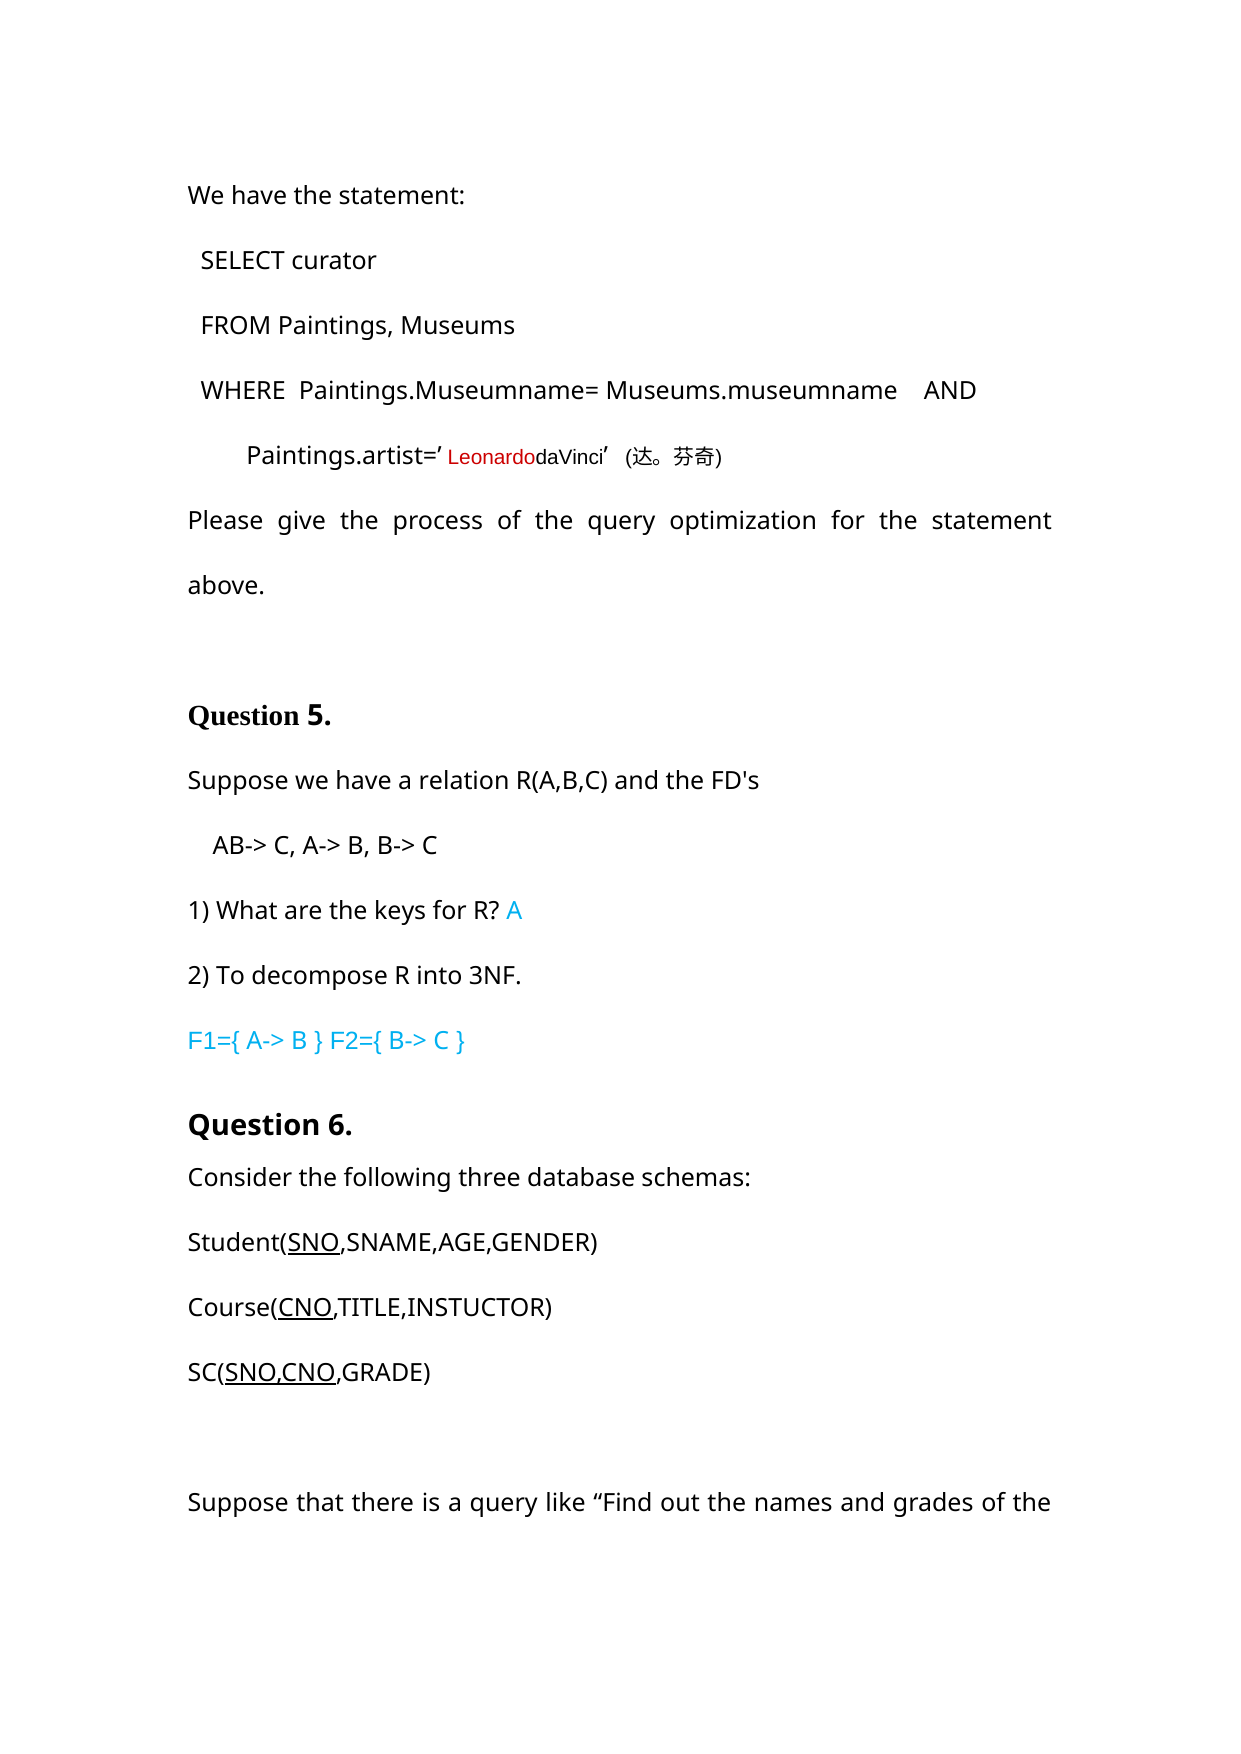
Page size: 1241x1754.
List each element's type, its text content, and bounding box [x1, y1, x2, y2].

text Question 6. [187, 1104, 1053, 1144]
text Suppose we have a relation R(A,B,C) and the FD's [187, 747, 1053, 812]
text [187, 1469, 1053, 1534]
text Paintings.artist=’ LeonardodaVinci’ (达。芬奇) [187, 422, 1053, 487]
text Question 5. [187, 682, 1053, 747]
text F1={ A-> B } F2={ B-> C } [187, 1007, 1053, 1072]
text FROM Paintings, Museums [187, 292, 1053, 357]
text 1) What are the keys for R? A [187, 877, 1053, 942]
text WHERE Paintings.Museumname= Museums.museumname AND [187, 357, 1053, 422]
text Course(CNO,TITLE,INSTUCTOR) [187, 1274, 1053, 1339]
text AB-> C, A-> B, B-> C [187, 812, 1053, 877]
text SELECT curator [187, 227, 1053, 292]
text Consider the following three database schemas: [187, 1144, 1053, 1209]
text SC(SNO,CNO,GRADE) [187, 1339, 1053, 1404]
text 2) To decompose R into 3NF. [187, 942, 1053, 1007]
text Please give the process of the query optimization for the statement above. [187, 487, 1053, 617]
text Student(SNO,SNAME,AGE,GENDER) [187, 1209, 1053, 1274]
text We have the statement: [187, 162, 1053, 227]
